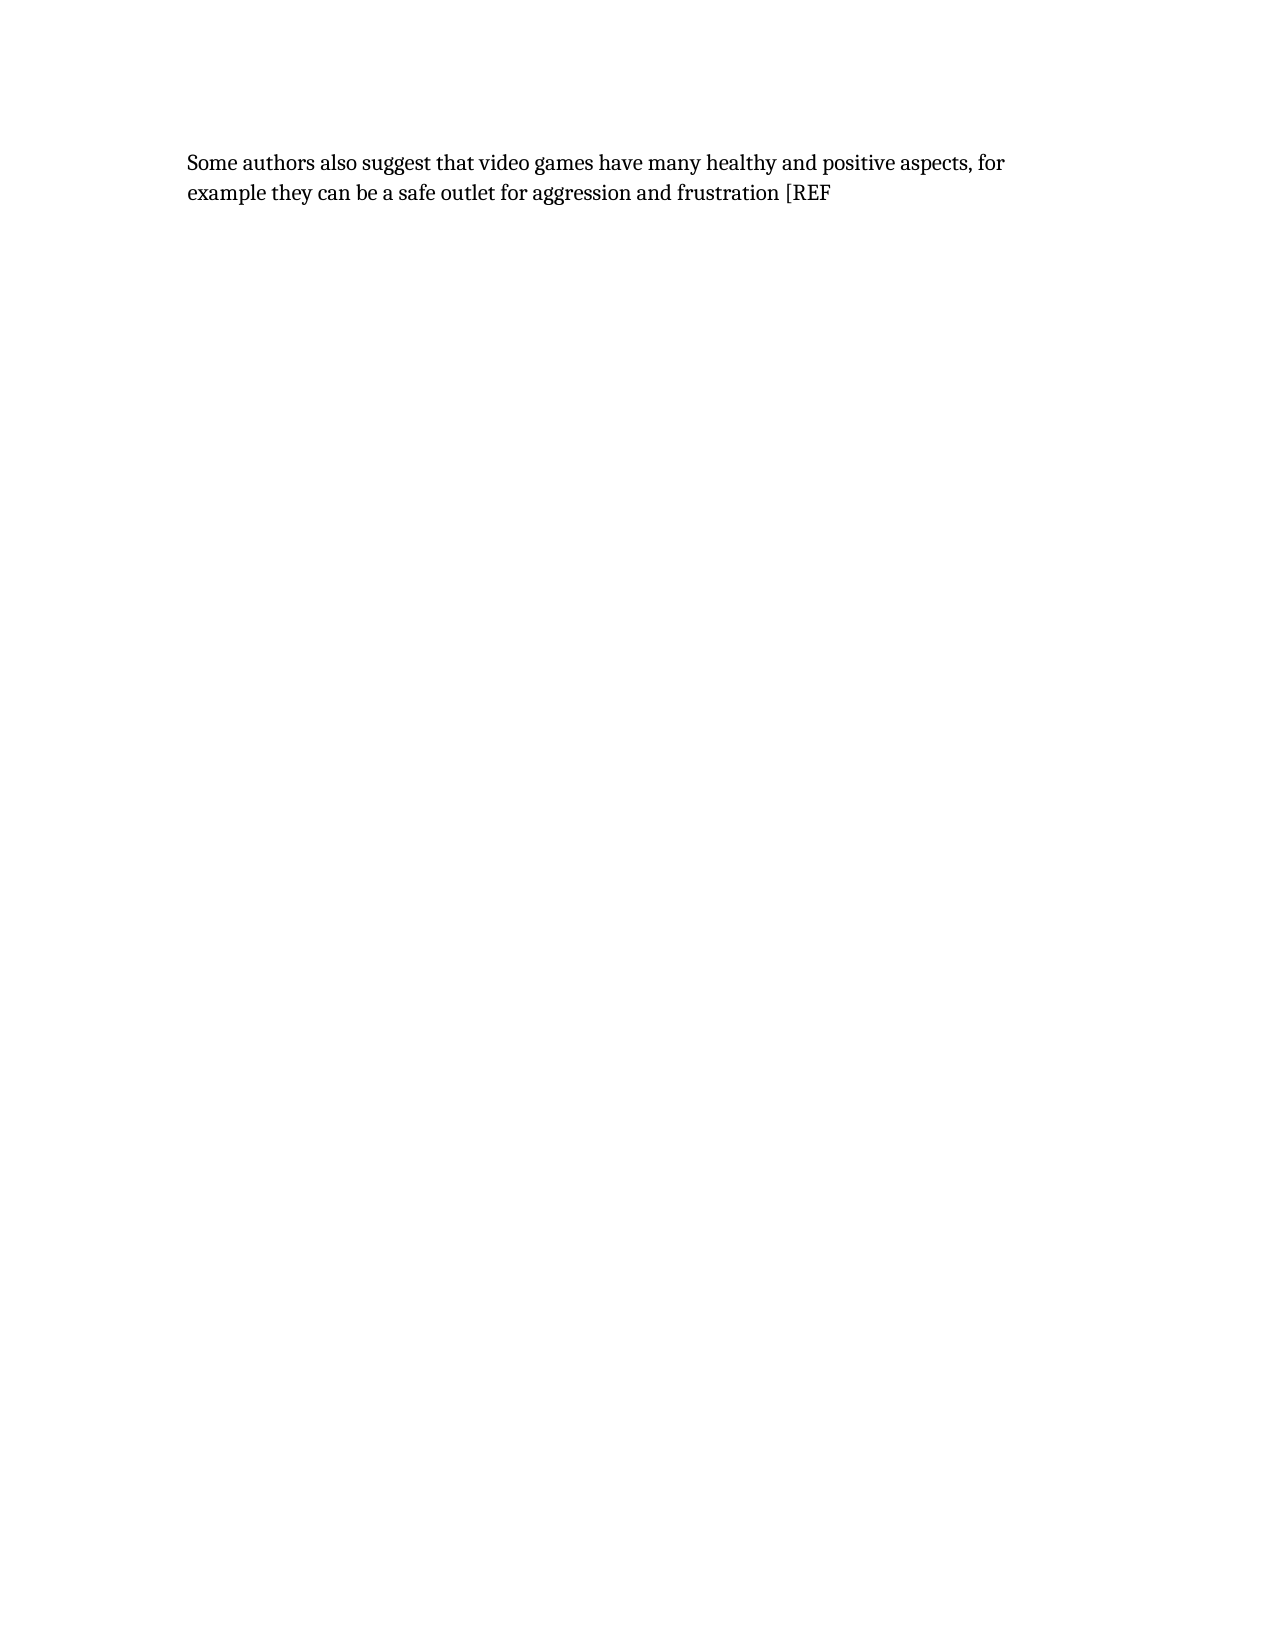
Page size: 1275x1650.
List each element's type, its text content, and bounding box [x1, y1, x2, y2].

text Some authors also suggest that video games have many healthy and positive aspects, for example they can be a safe outlet for aggression and frustration [REF [187, 150, 1087, 207]
